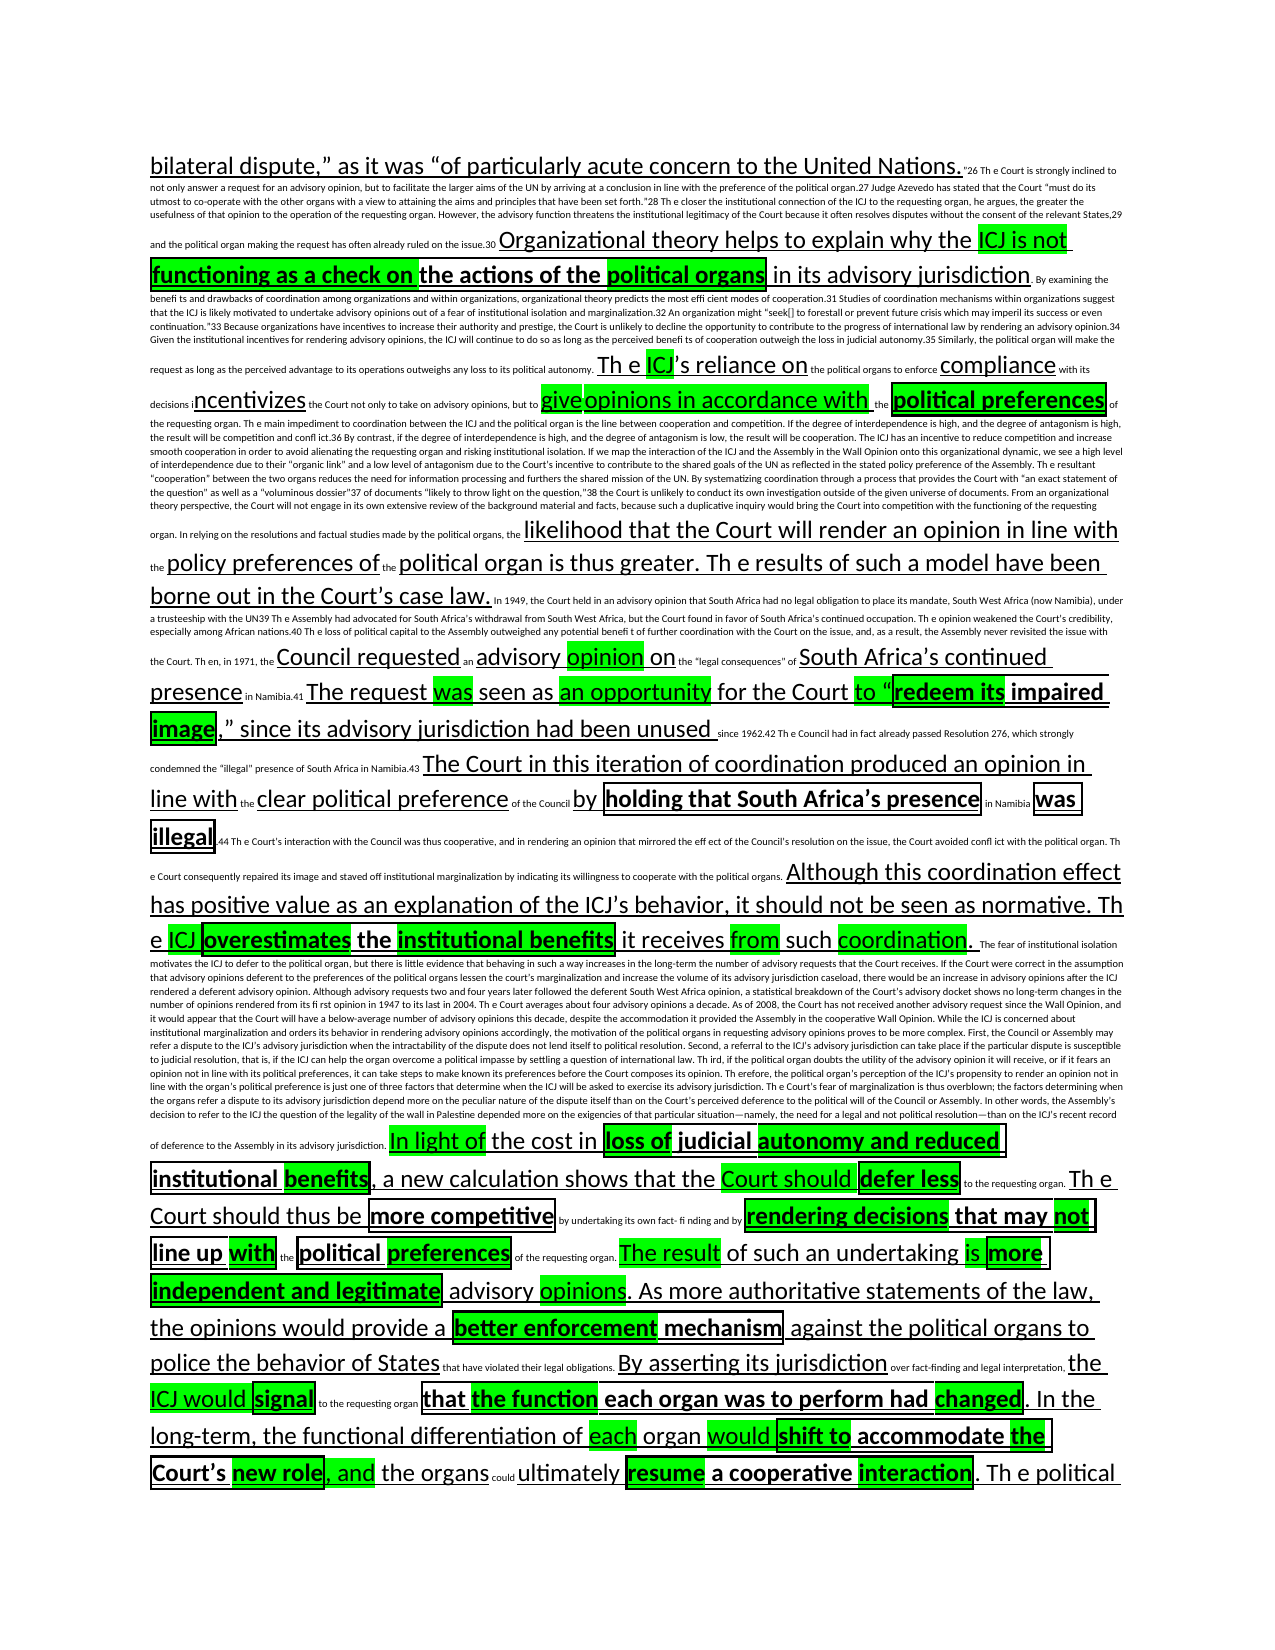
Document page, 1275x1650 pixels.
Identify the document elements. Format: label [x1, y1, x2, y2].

text [150, 150, 1125, 1490]
